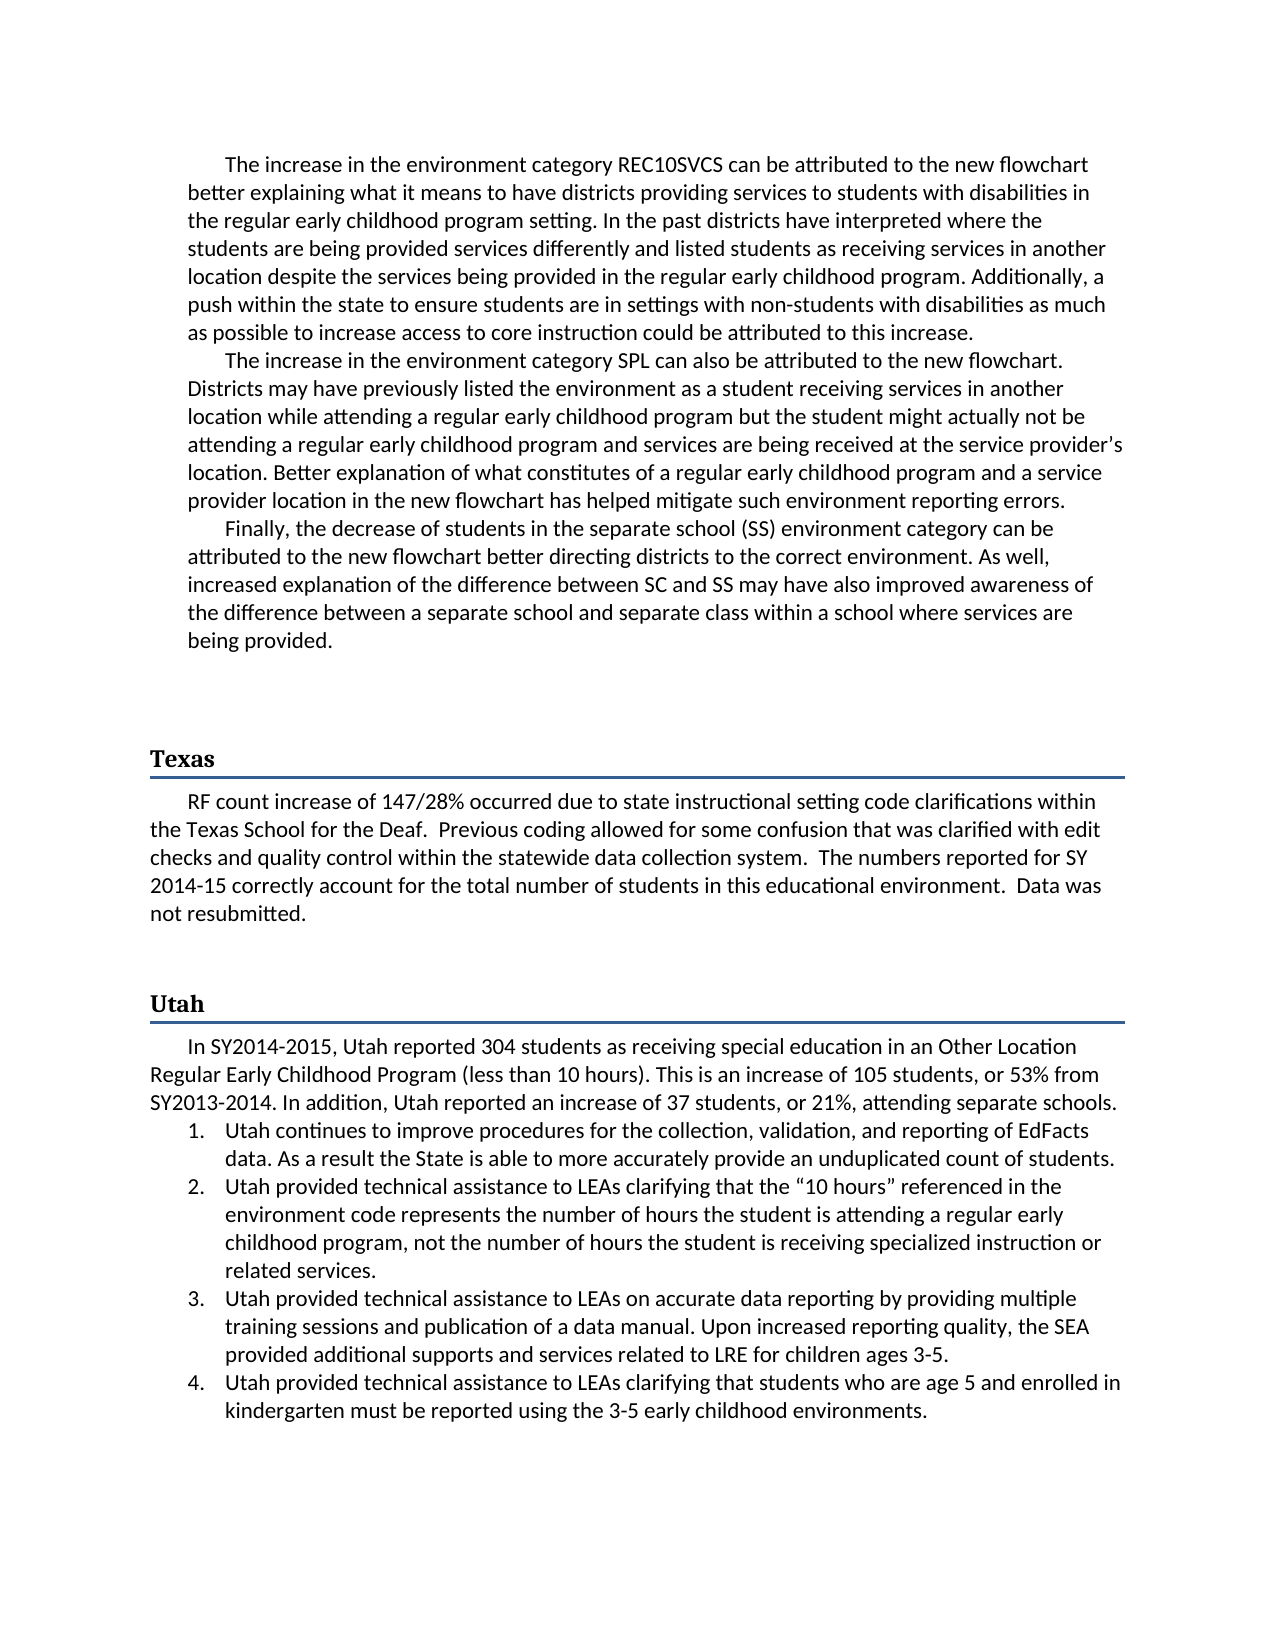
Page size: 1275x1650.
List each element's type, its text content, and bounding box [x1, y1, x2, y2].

list Utah provided technical assistance to LEAs on accurate data reporting by providing multiple training sessions and publication of a data manual. Upon increased reporting quality, the SEA provided additional supports and services related to LRE for children ages 3-5. [187, 1284, 1125, 1368]
list Utah provided technical assistance to LEAs clarifying that students who are age 5 and enrolled in kindergarten must be reported using the 3-5 early childhood environments. [187, 1368, 1125, 1424]
subtitle Utah [150, 990, 1125, 1021]
text Finally, the decrease of students in the separate school (SS) environment category can be attributed to the new flowchart better directing districts to the correct environment. As well, increased explanation of the difference between SC and SS may have also improved awareness of the difference between a separate school and separate class within a school where services are being provided. [187, 514, 1125, 654]
text RF count increase of 147/28% occurred due to state instructional setting code clarifications within the Texas School for the Deaf. Previous coding allowed for some confusion that was clarified with edit checks and quality control within the statewide data collection system. The numbers reported for SY 2014-15 correctly account for the total number of students in this educational environment. Data was not resubmitted. [150, 787, 1125, 927]
list Utah continues to improve procedures for the collection, validation, and reporting of EdFacts data. As a result the State is able to more accurately provide an unduplicated count of students. [187, 1116, 1125, 1172]
list Utah provided technical assistance to LEAs clarifying that the “10 hours” referenced in the environment code represents the number of hours the student is attending a regular early childhood program, not the number of hours the student is receiving specialized instruction or related services. [187, 1172, 1125, 1284]
subtitle Texas [150, 745, 1125, 776]
text In SY2014-2015, Utah reported 304 students as receiving special education in an Other Location Regular Early Childhood Program (less than 10 hours). This is an increase of 105 students, or 53% from SY2013-2014. In addition, Utah reported an increase of 37 students, or 21%, attending separate schools. [150, 1032, 1125, 1116]
text The increase in the environment category REC10SVCS can be attributed to the new flowchart better explaining what it means to have districts providing services to students with disabilities in the regular early childhood program setting. In the past districts have interpreted where the students are being provided services differently and listed students as receiving services in another location despite the services being provided in the regular early childhood program. Additionally, a push within the state to ensure students are in settings with non-students with disabilities as much as possible to increase access to core instruction could be attributed to this increase. [187, 150, 1125, 346]
text The increase in the environment category SPL can also be attributed to the new flowchart. Districts may have previously listed the environment as a student receiving services in another location while attending a regular early childhood program but the student might actually not be attending a regular early childhood program and services are being received at the service provider’s location. Better explanation of what constitutes of a regular early childhood program and a service provider location in the new flowchart has helped mitigate such environment reporting errors. [187, 346, 1125, 514]
